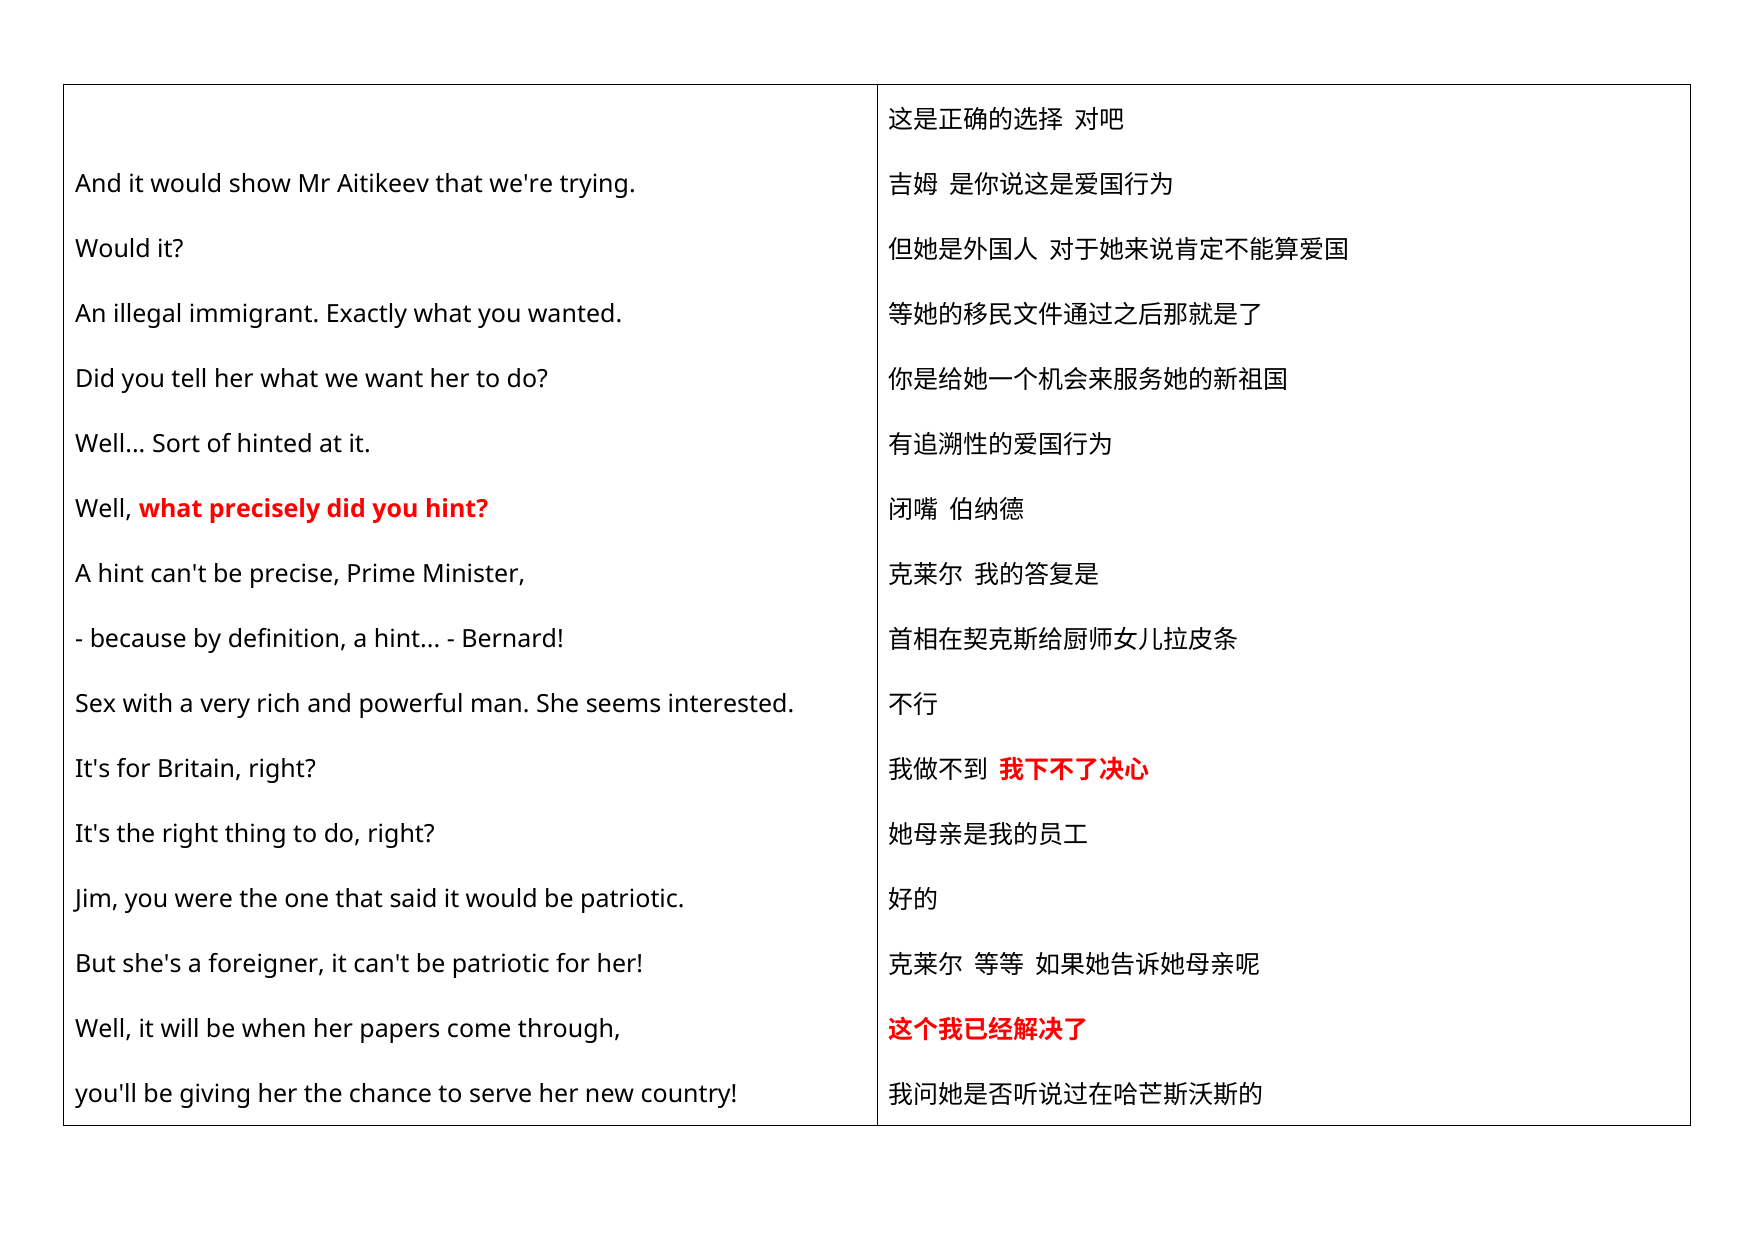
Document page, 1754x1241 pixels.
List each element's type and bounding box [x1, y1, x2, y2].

table_header [878, 85, 1690, 1125]
table_header [64, 85, 877, 1125]
